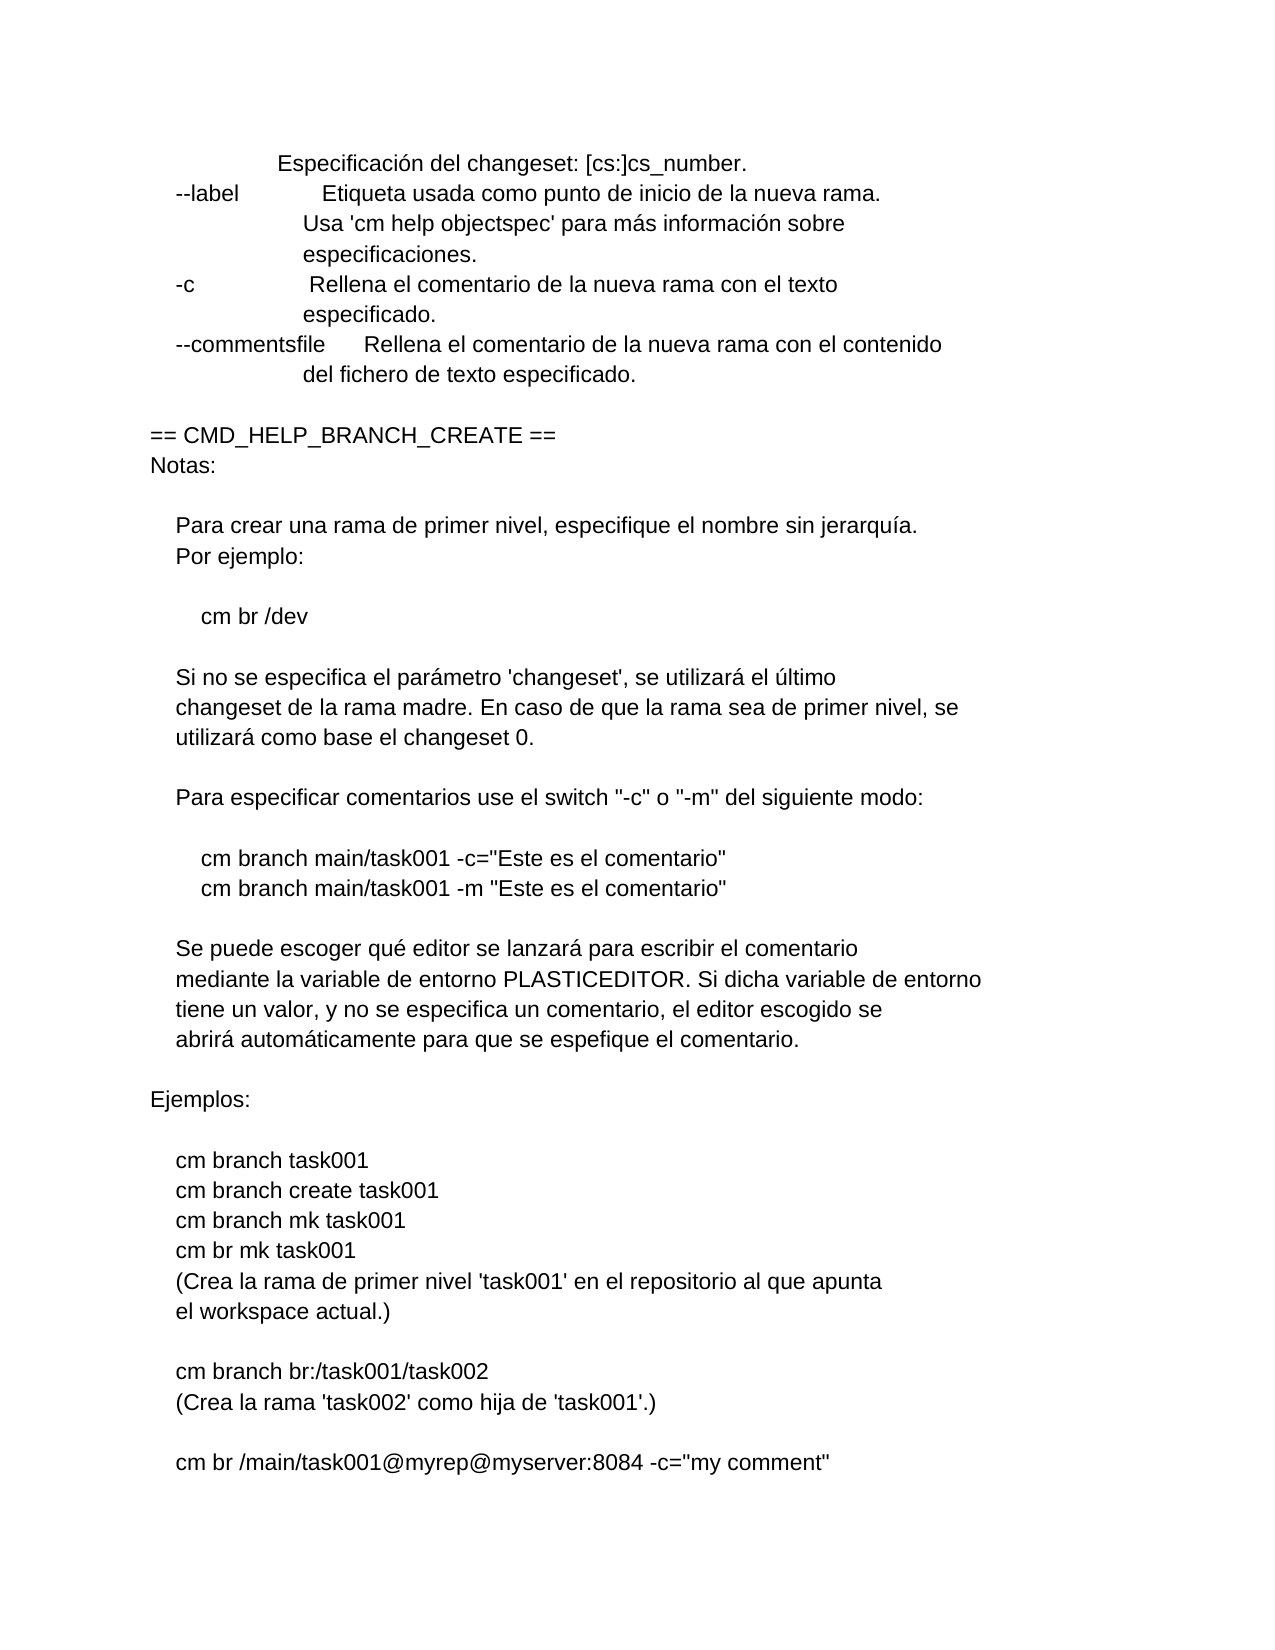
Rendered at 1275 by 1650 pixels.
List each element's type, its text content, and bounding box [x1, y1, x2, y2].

text Si no se especifica el parámetro 'changeset', se utilizará el último [150, 663, 1125, 690]
text cm branch br:/task001/task002 [150, 1358, 1125, 1385]
text Por ejemplo: [150, 543, 1125, 569]
text changeset de la rama madre. En caso de que la rama sea de primer nivel, se [150, 694, 1125, 720]
text Ejemplos: [150, 1086, 1125, 1113]
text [150, 210, 1125, 237]
text Para especificar comentarios use el switch "-c" o "-m" del siguiente modo: [150, 784, 1125, 811]
text especificado. [150, 301, 1125, 327]
text cm branch create task001 [150, 1177, 1125, 1203]
text cm br mk task001 [150, 1237, 1125, 1264]
text el workspace actual.) [150, 1298, 1125, 1324]
text mediante la variable de entorno PLASTICEDITOR. Si dicha variable de entorno [150, 966, 1125, 992]
text cm branch main/task001 -c="Este es el comentario" [150, 845, 1125, 871]
text cm br /dev [150, 603, 1125, 629]
text cm branch task001 [150, 1147, 1125, 1173]
text == CMD_HELP_BRANCH_CREATE == [150, 422, 1125, 448]
text tiene un valor, y no se especifica un comentario, el editor escogido se [150, 996, 1125, 1022]
text Se puede escoger qué editor se lanzará para escribir el comentario [150, 935, 1125, 962]
text -c Rellena el comentario de la nueva rama con el texto [150, 271, 1125, 297]
text (Crea la rama de primer nivel 'task001' en el repositorio al que apunta [150, 1268, 1125, 1294]
text especificaciones. [150, 241, 1125, 267]
text --commentsfile Rellena el comentario de la nueva rama con el contenido [150, 331, 1125, 358]
text abrirá automáticamente para que se espefique el comentario. [150, 1026, 1125, 1052]
text Especificación del changeset: [cs:]cs_number. [150, 150, 1125, 176]
text (Crea la rama 'task002' como hija de 'task001'.) [150, 1388, 1125, 1415]
text Para crear una rama de primer nivel, especifique el nombre sin jerarquía. [150, 512, 1125, 539]
text Notas: [150, 452, 1125, 478]
text cm br /main/task001@myrep@myserver:8084 -c="my comment" [150, 1449, 1125, 1475]
text cm branch main/task001 -m "Este es el comentario" [150, 875, 1125, 901]
text --label Etiqueta usada como punto de inicio de la nueva rama. [150, 180, 1125, 207]
text utilizará como base el changeset 0. [150, 724, 1125, 750]
text del fichero de texto especificado. [150, 361, 1125, 388]
text cm branch mk task001 [150, 1207, 1125, 1234]
